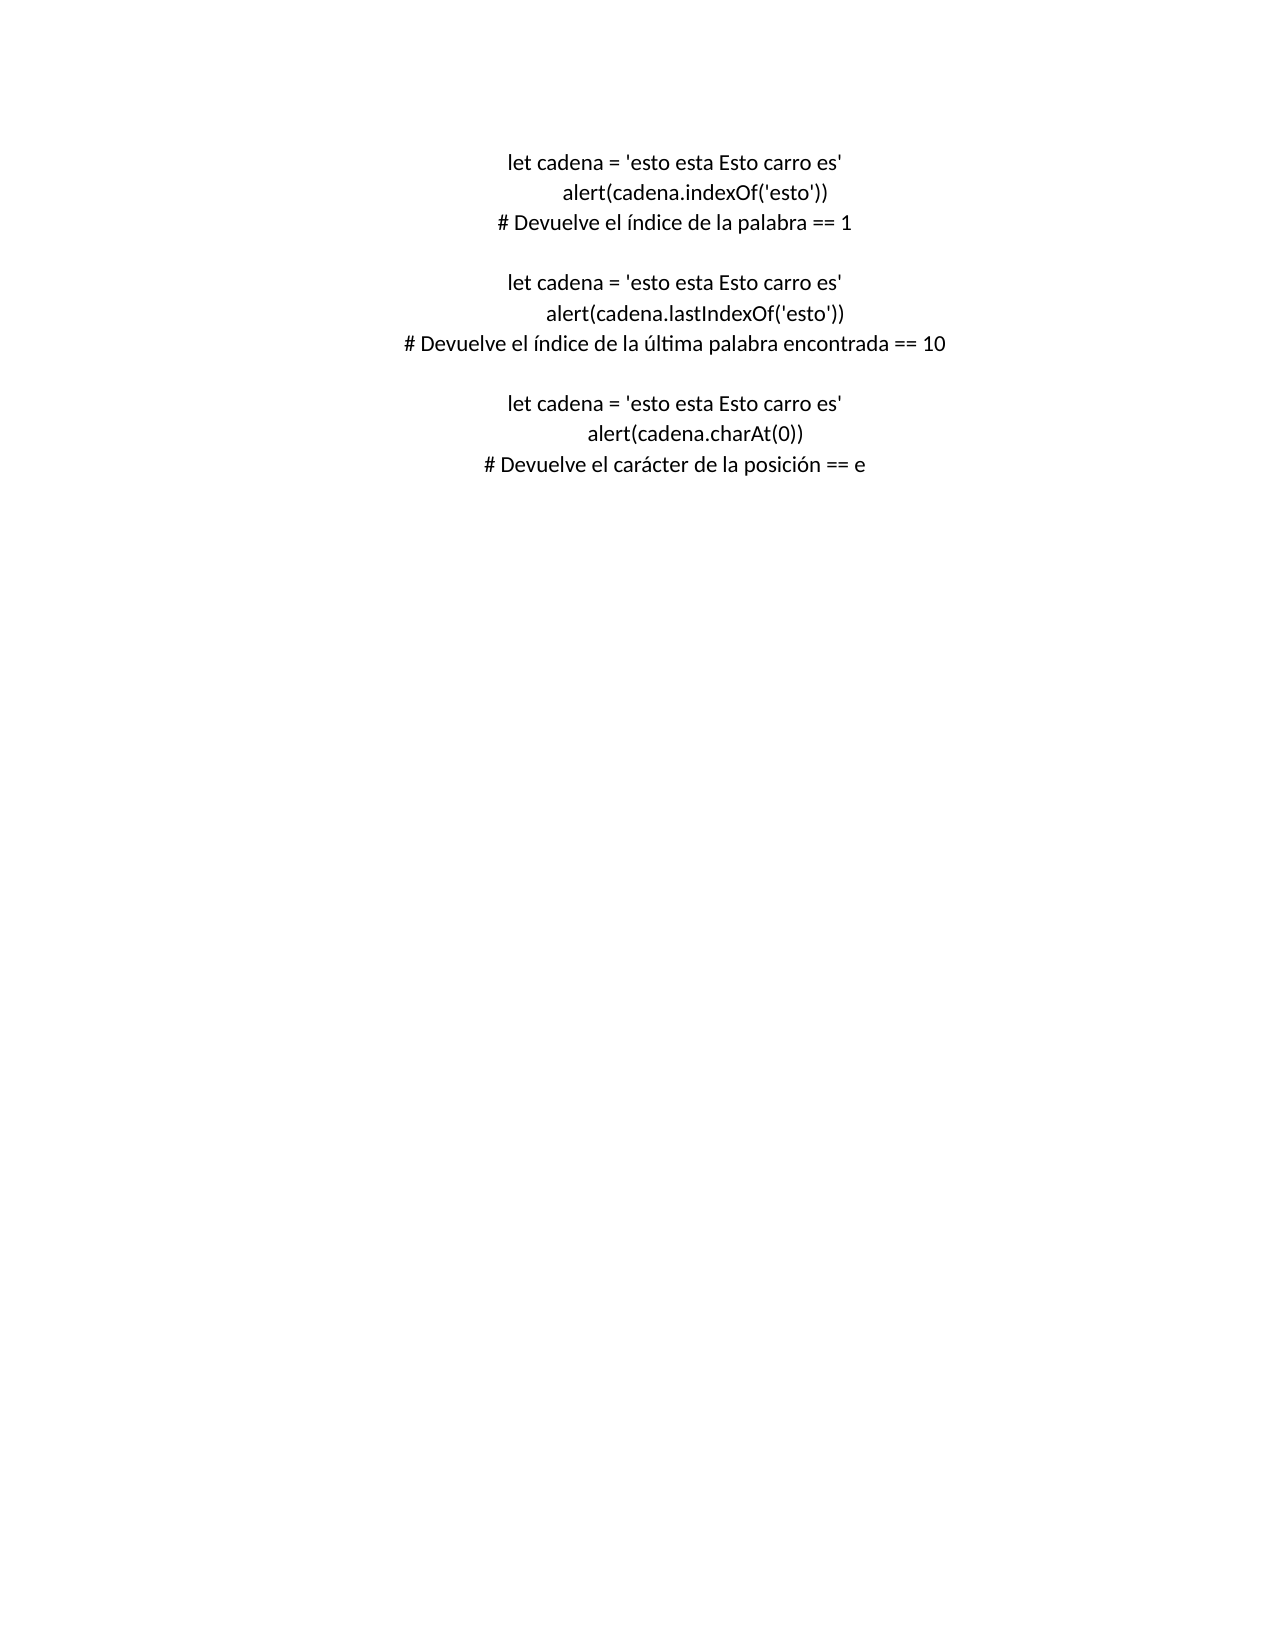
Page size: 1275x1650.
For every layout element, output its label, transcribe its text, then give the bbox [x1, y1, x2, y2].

list # Devuelve el índice de la última palabra encontrada == 10 [252, 329, 1098, 357]
list alert(cadena.lastIndexOf('esto')) [252, 299, 1098, 327]
list # Devuelve el índice de la palabra == 1 [252, 208, 1098, 236]
list alert(cadena.charAt(0)) [252, 419, 1098, 447]
list alert(cadena.indexOf('esto')) [252, 178, 1098, 206]
list # Devuelve el carácter de la posición == e [252, 450, 1098, 478]
list let cadena = 'esto esta Esto carro es' [252, 389, 1098, 417]
list let cadena = 'esto esta Esto carro es' [252, 148, 1098, 176]
list let cadena = 'esto esta Esto carro es' [252, 268, 1098, 296]
